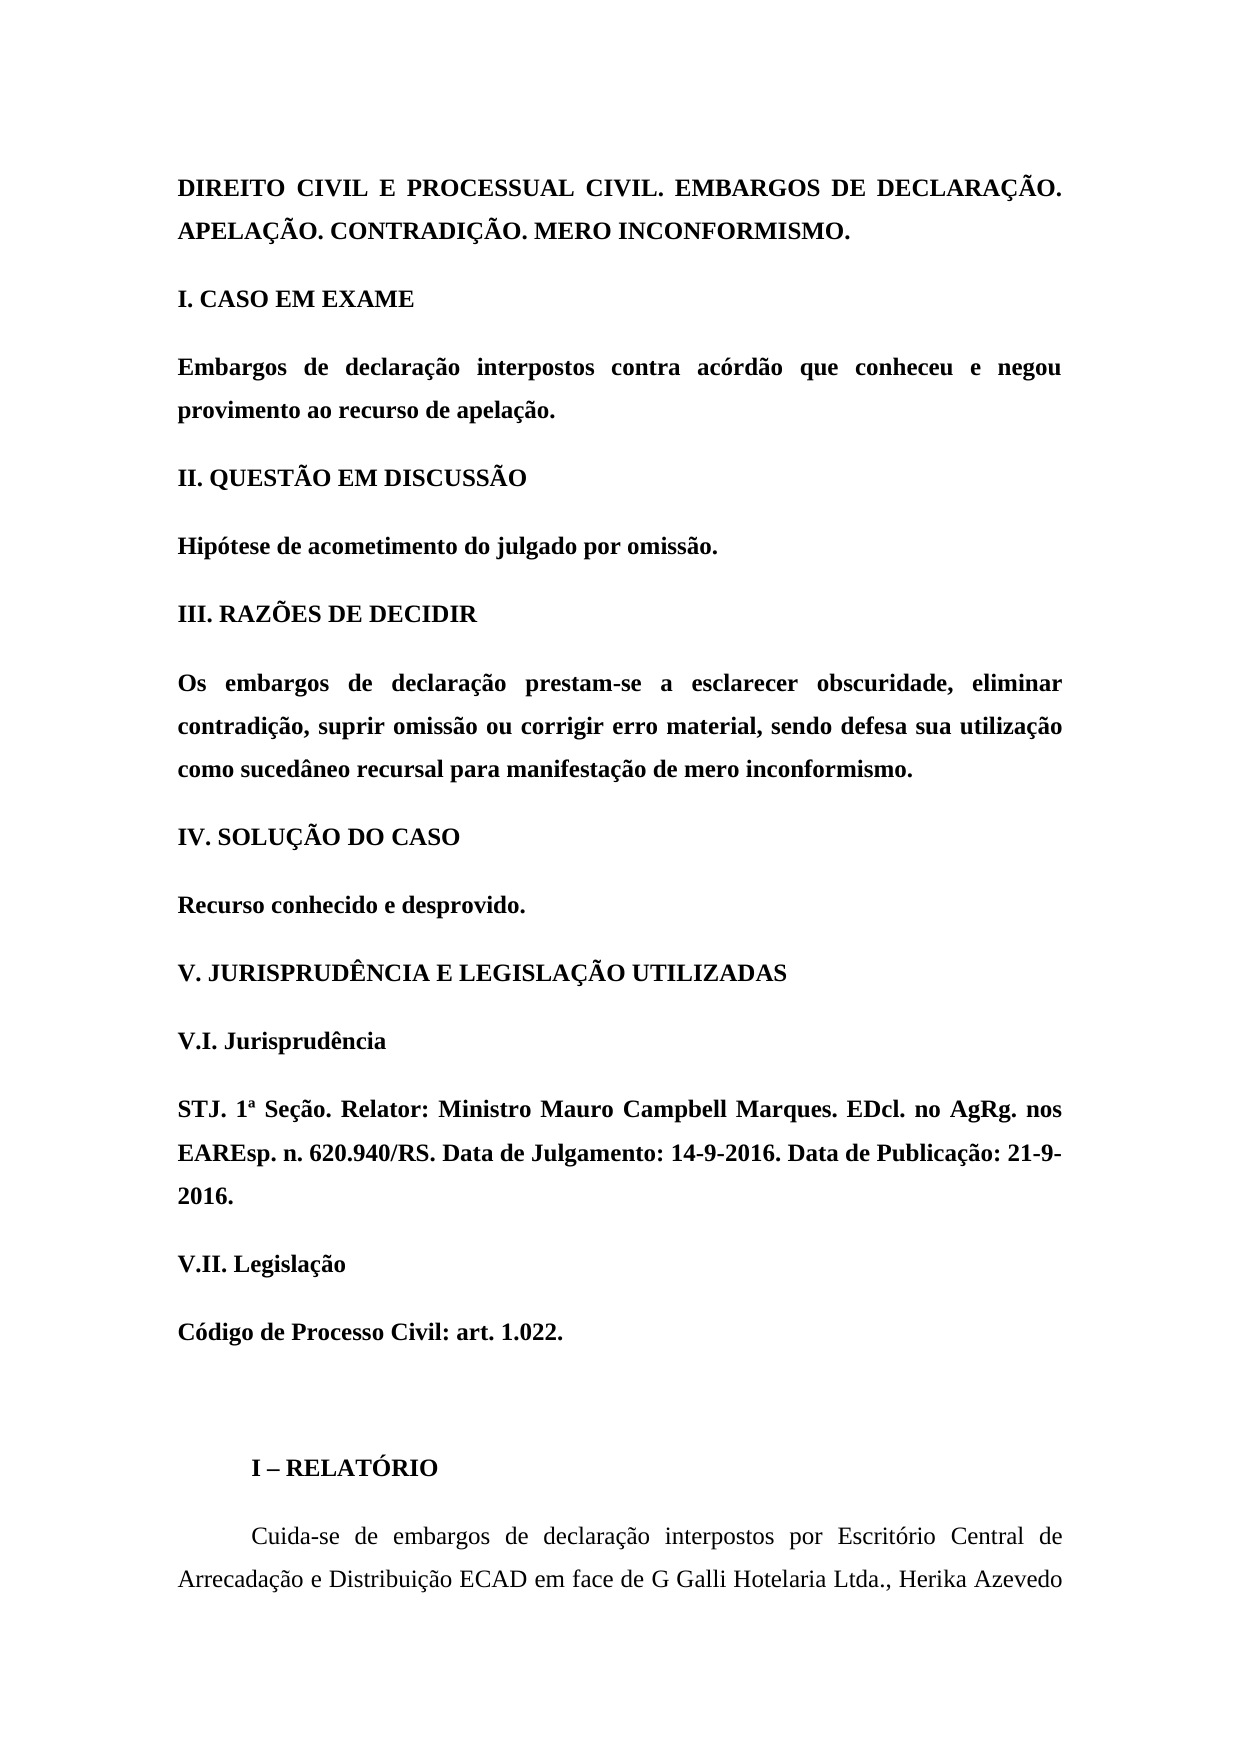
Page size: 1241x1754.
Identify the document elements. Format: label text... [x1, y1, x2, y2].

text V.I. Jurisprudência [177, 1026, 1063, 1055]
text III. RAZÕES DE DECIDIR [177, 599, 1063, 628]
text DIREITO CIVIL E PROCESSUAL CIVIL. EMBARGOS DE DECLARAÇÃO. APELAÇÃO. CONTRADIÇÃO. MERO INCONFORMISMO. [177, 173, 1063, 244]
text I. CASO EM EXAME [177, 284, 1063, 313]
text I – RELATÓRIO [177, 1453, 1063, 1482]
text Código de Processo Civil: art. 1.022. [177, 1317, 1063, 1346]
text V.II. Legislação [177, 1249, 1063, 1278]
text STJ. 1ª Seção. Relator: Ministro Mauro Campbell Marques. EDcl. no AgRg. nos EAREsp. n. 620.940/RS. Data de Julgamento: 14-9-2016. Data de Publicação: 21-9-2016. [177, 1094, 1063, 1209]
text Recurso conhecido e desprovido. [177, 890, 1063, 919]
text Hipótese de acometimento do julgado por omissão. [177, 531, 1063, 560]
text Os embargos de declaração prestam-se a esclarecer obscuridade, eliminar contradição, suprir omissão ou corrigir erro material, sendo defesa sua utilização como sucedâneo recursal para manifestação de mero inconformismo. [177, 668, 1063, 783]
text V. JURISPRUDÊNCIA E LEGISLAÇÃO UTILIZADAS [177, 958, 1063, 987]
text IV. SOLUÇÃO DO CASO [177, 822, 1063, 851]
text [177, 1521, 1063, 1593]
text II. QUESTÃO EM DISCUSSÃO [177, 463, 1063, 492]
text Embargos de declaração interpostos contra acórdão que conheceu e negou provimento ao recurso de apelação. [177, 352, 1063, 424]
